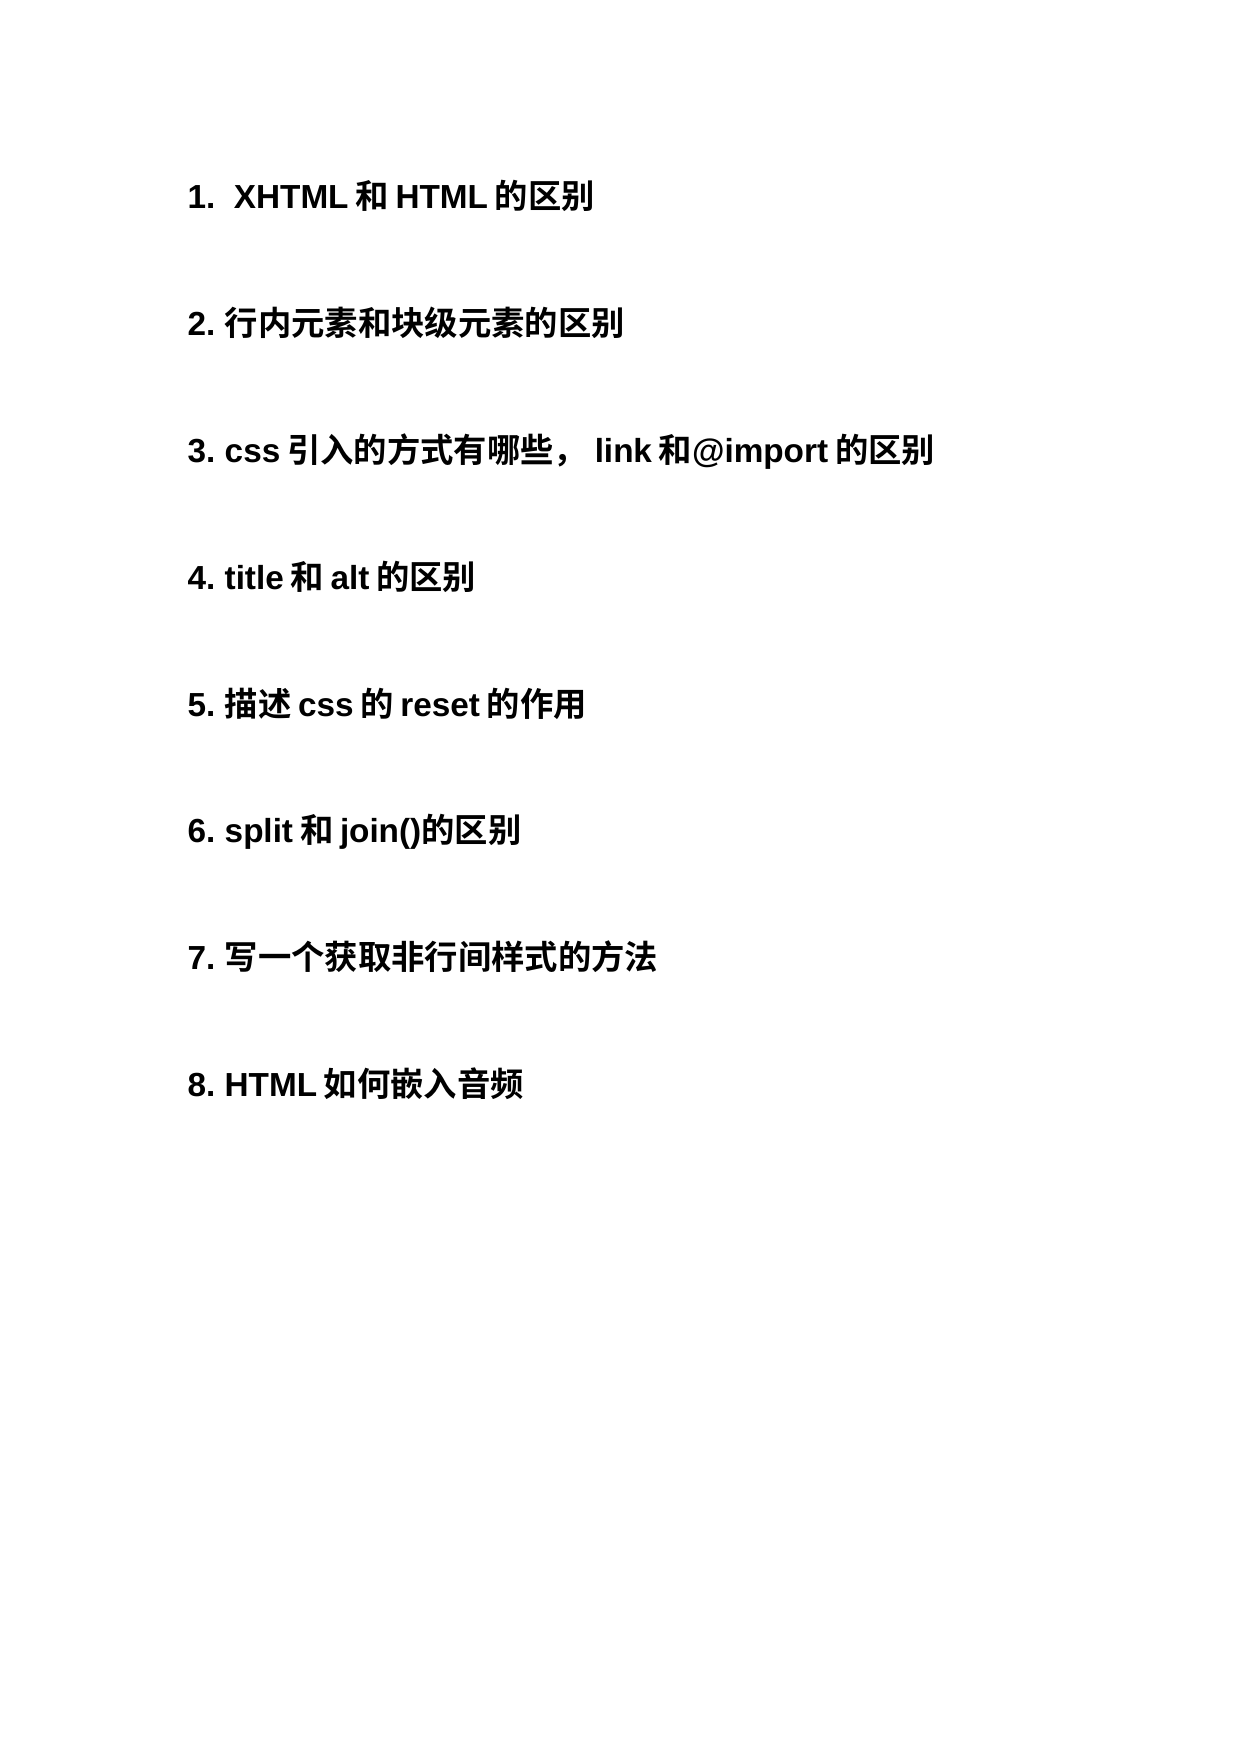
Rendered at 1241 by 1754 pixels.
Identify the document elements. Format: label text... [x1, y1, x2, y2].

subtitle 2. 行内元素和块级元素的区别 [187, 289, 1053, 354]
subtitle 4. title和alt的区别 [187, 542, 1053, 607]
subtitle 7. 写一个获取非行间样式的方法 [187, 923, 1053, 988]
subtitle 5. 描述css的reset的作用 [187, 669, 1053, 734]
subtitle 6. split和join()的区别 [187, 796, 1053, 861]
subtitle 8. HTML如何嵌入音频 [187, 1049, 1053, 1114]
subtitle 3. css引入的方式有哪些， link和@import的区别 [187, 416, 1053, 481]
subtitle 1. XHTML和HTML的区别 [187, 162, 1053, 227]
